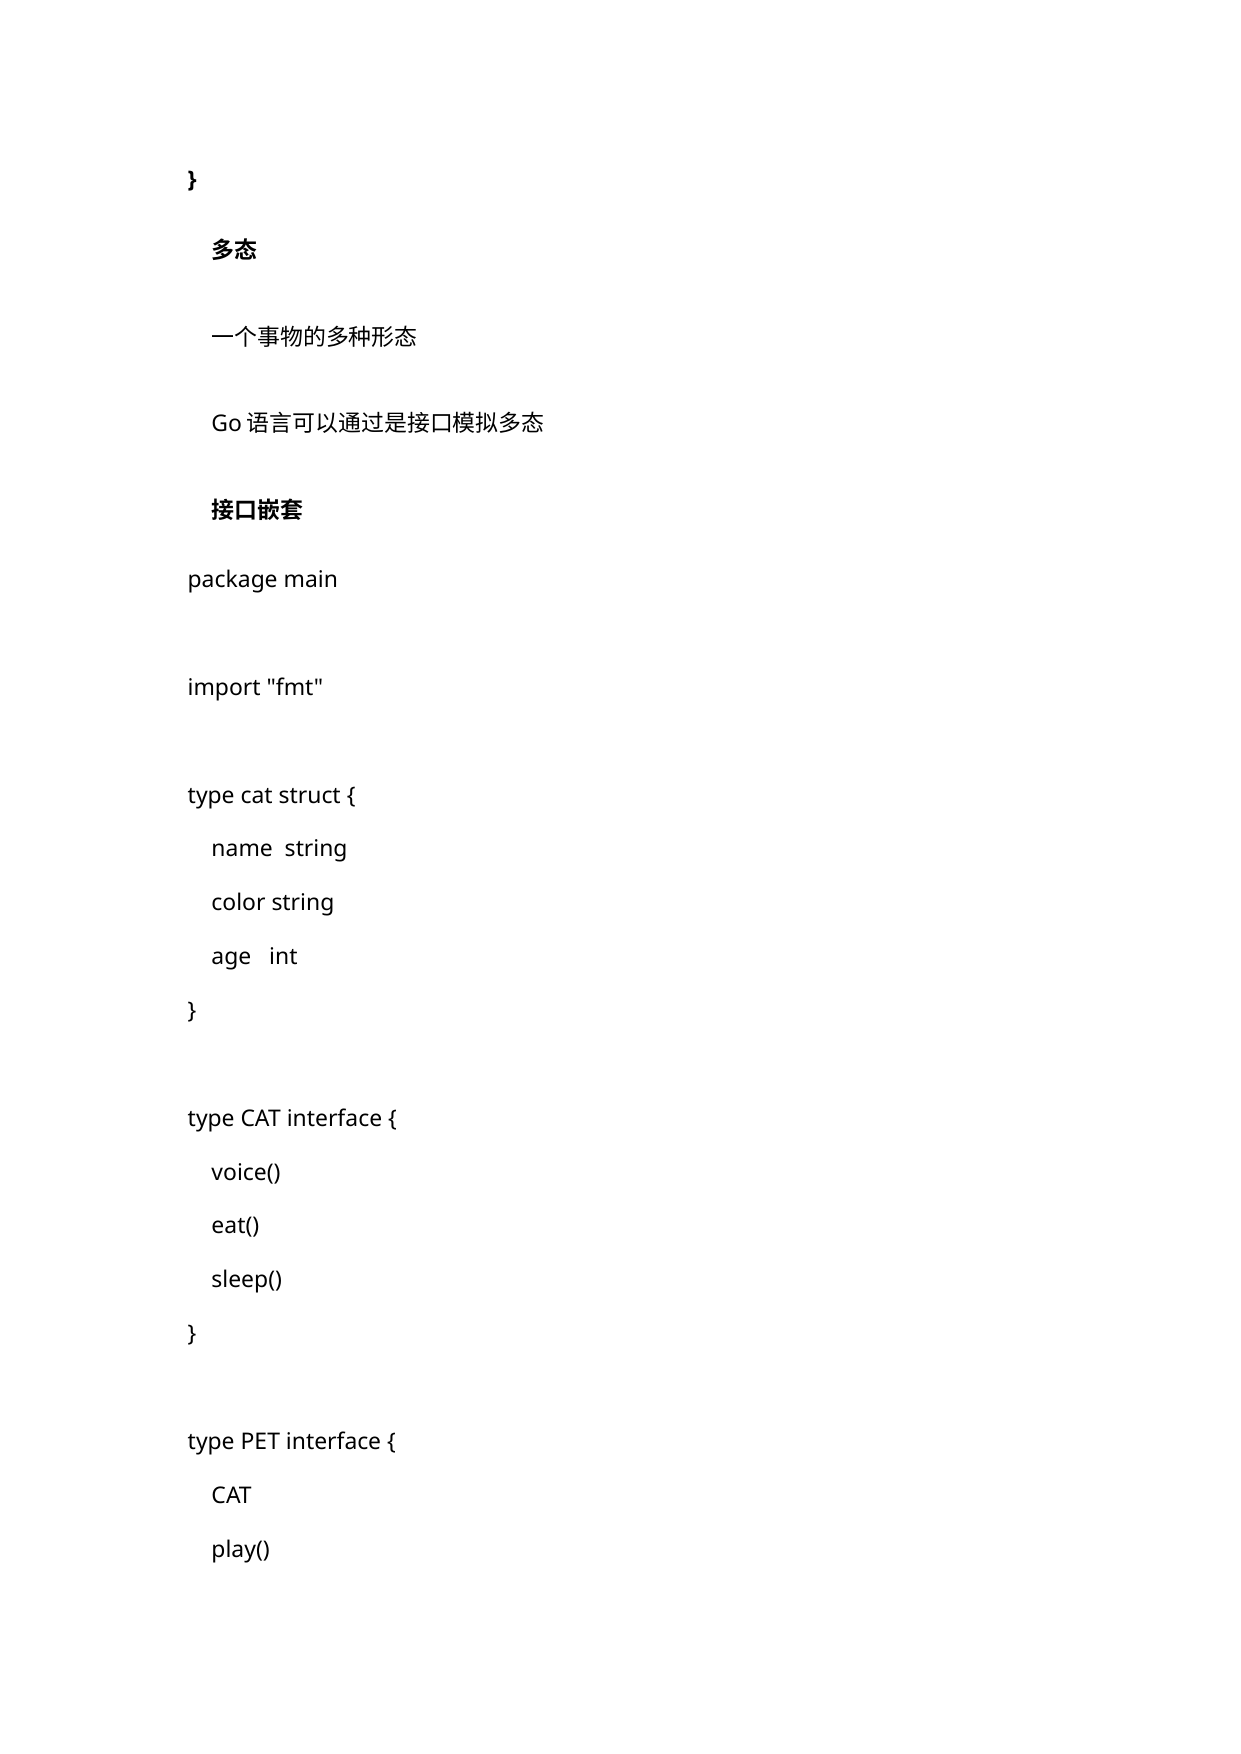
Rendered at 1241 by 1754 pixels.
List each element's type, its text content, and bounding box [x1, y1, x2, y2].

text 多态 [187, 216, 1053, 281]
text type CAT interface { [187, 1101, 1053, 1133]
text package main [187, 562, 1053, 595]
text eat() [187, 1209, 1053, 1241]
text name string [187, 832, 1053, 864]
text } [187, 1316, 1053, 1349]
text color string [187, 886, 1053, 918]
text type cat struct { [187, 778, 1053, 810]
text import "fmt" [187, 670, 1053, 703]
text voice() [187, 1155, 1053, 1187]
text play() [187, 1532, 1053, 1564]
text age int [187, 939, 1053, 972]
text 一个事物的多种形态 [187, 302, 1053, 367]
text CAT [187, 1478, 1053, 1511]
text } [187, 993, 1053, 1026]
text sleep() [187, 1263, 1053, 1295]
text } [187, 162, 1053, 194]
text type PET interface { [187, 1424, 1053, 1457]
text 接口嵌套 [187, 476, 1053, 541]
text Go语言可以通过是接口模拟多态 [187, 389, 1053, 454]
